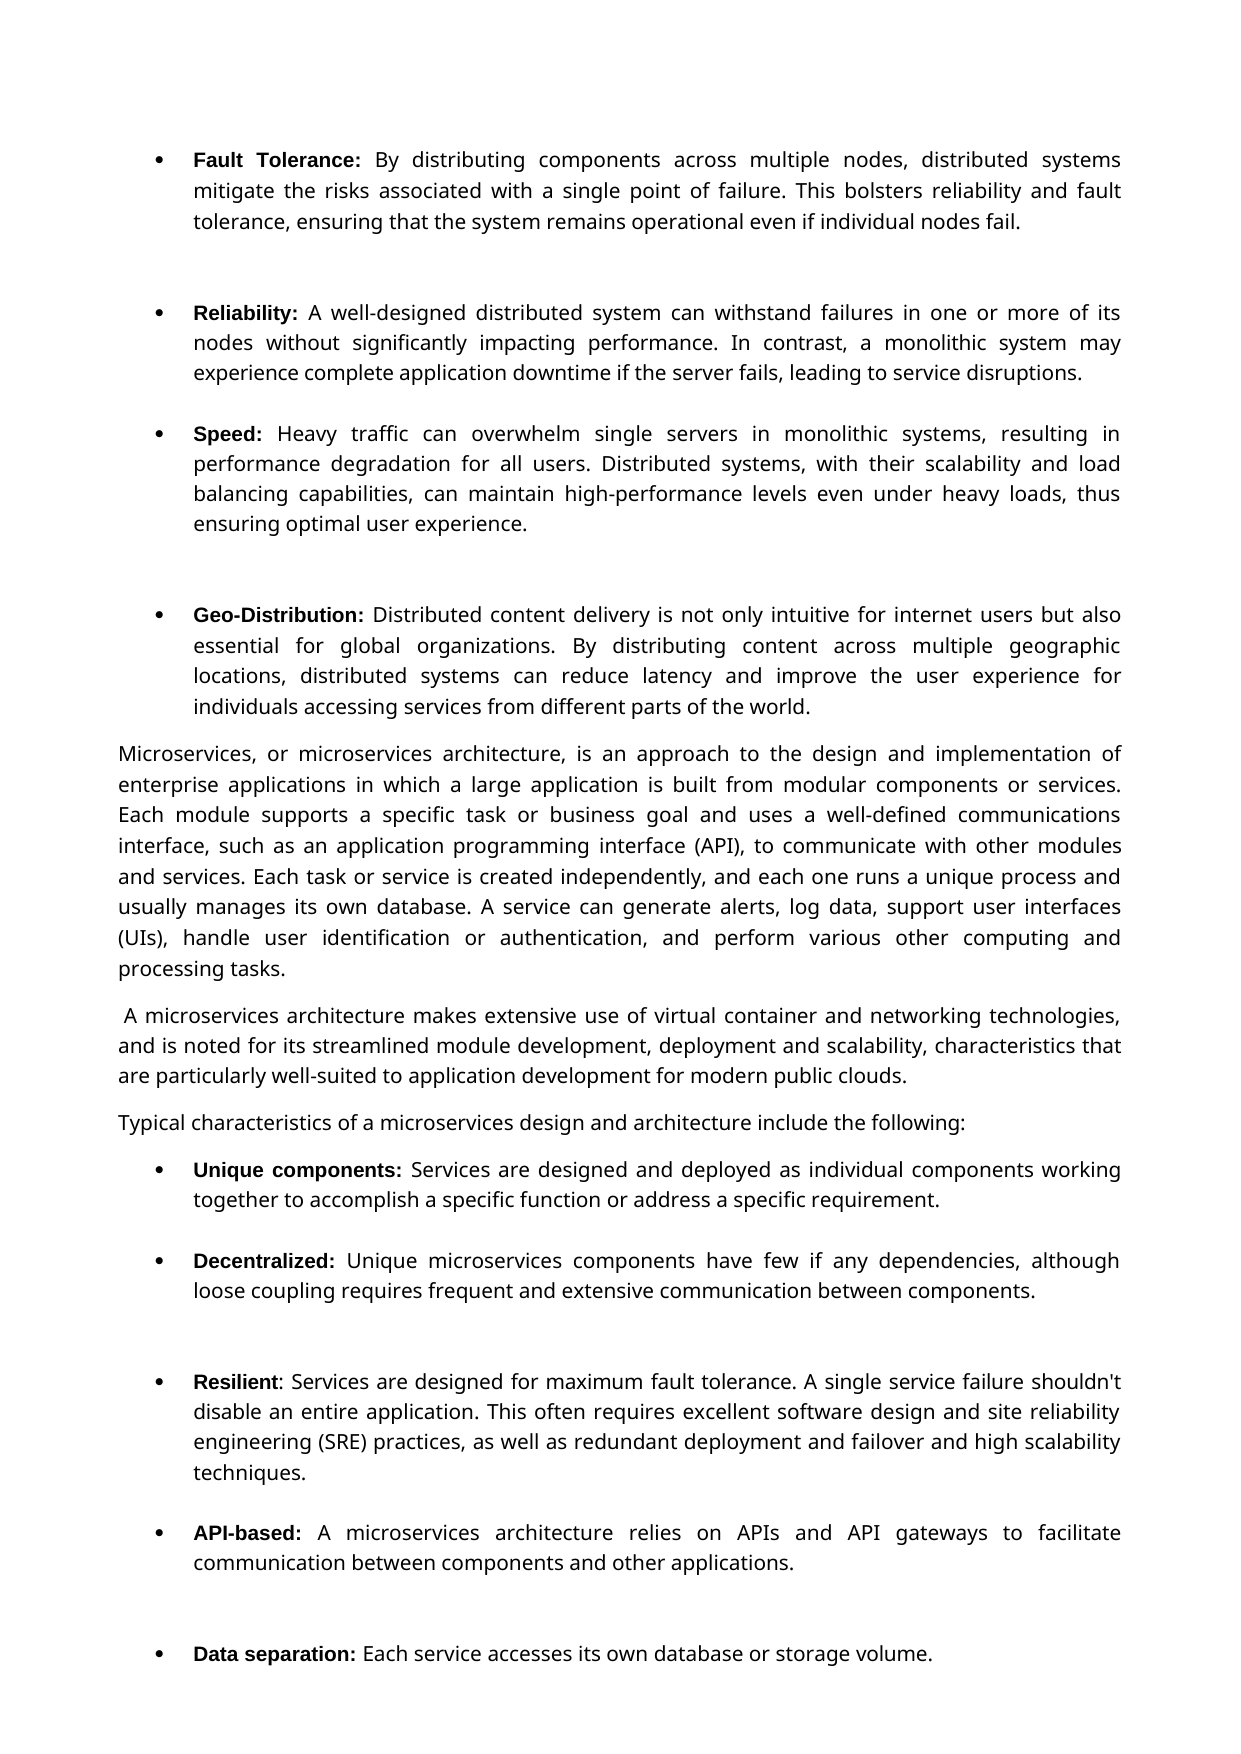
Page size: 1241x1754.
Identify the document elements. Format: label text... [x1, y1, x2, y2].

list Decentralized: Unique microservices components have few if any dependencies, although loose coupling requires frequent and extensive communication between components. [156, 1246, 1121, 1304]
list Data separation: Each service accesses its own database or storage volume. [156, 1639, 1176, 1668]
list Fault Tolerance: By distributing components across multiple nodes, distributed systems mitigate the risks associated with a single point of failure. This bolsters reliability and fault tolerance, ensuring that the system remains operational even if individual nodes fail. [156, 146, 1121, 235]
list Unique components: Services are designed and deployed as individual components working together to accomplish a specific function or address a specific requirement. [156, 1155, 1122, 1214]
list Reliability: A well-designed distributed system can withstand failures in one or more of its nodes without significantly impacting performance. In contrast, a monolithic system may experience complete application downtime if the server fails, leading to service disruptions. [156, 298, 1121, 387]
text A microservices architecture makes extensive use of virtual container and networking technologies, and is noted for its streamlined module development, deployment and scalability, characteristics that are particularly well-suited to application development for modern public clouds. [118, 1001, 1122, 1089]
text Typical characteristics of a microservices design and architecture include the following: [118, 1108, 1176, 1137]
text Microservices, or microservices architecture, is an approach to the design and implementation of enterprise applications in which a large application is built from modular components or services. Each module supports a specific task or business goal and uses a well-defined communications interface, such as an application programming interface (API), to communicate with other modules and services. Each task or service is created independently, and each one runs a unique process and usually manages its own database. A service can generate alerts, log data, support user interfaces (UIs), handle user identification or authentication, and perform various other computing and processing tasks. [118, 739, 1122, 982]
list Geo-Distribution: Distributed content delivery is not only intuitive for internet users but also essential for global organizations. By distributing content across multiple geographic locations, distributed systems can reduce latency and improve the user experience for individuals accessing services from different parts of the world. [156, 600, 1122, 721]
list Speed: Heavy traffic can overwhelm single servers in monolithic systems, resulting in performance degradation for all users. Distributed systems, with their scalability and load balancing capabilities, can maintain high-performance levels even under heavy loads, thus ensuring optimal user experience. [156, 419, 1121, 538]
list API-based: A microservices architecture relies on APIs and API gateways to facilitate communication between components and other applications. [156, 1518, 1121, 1577]
list Resilient: Services are designed for maximum fault tolerance. A single service failure shouldn't disable an entire application. This often requires excellent software design and site reliability engineering (SRE) practices, as well as redundant deployment and failover and high scalability techniques. [156, 1367, 1121, 1486]
